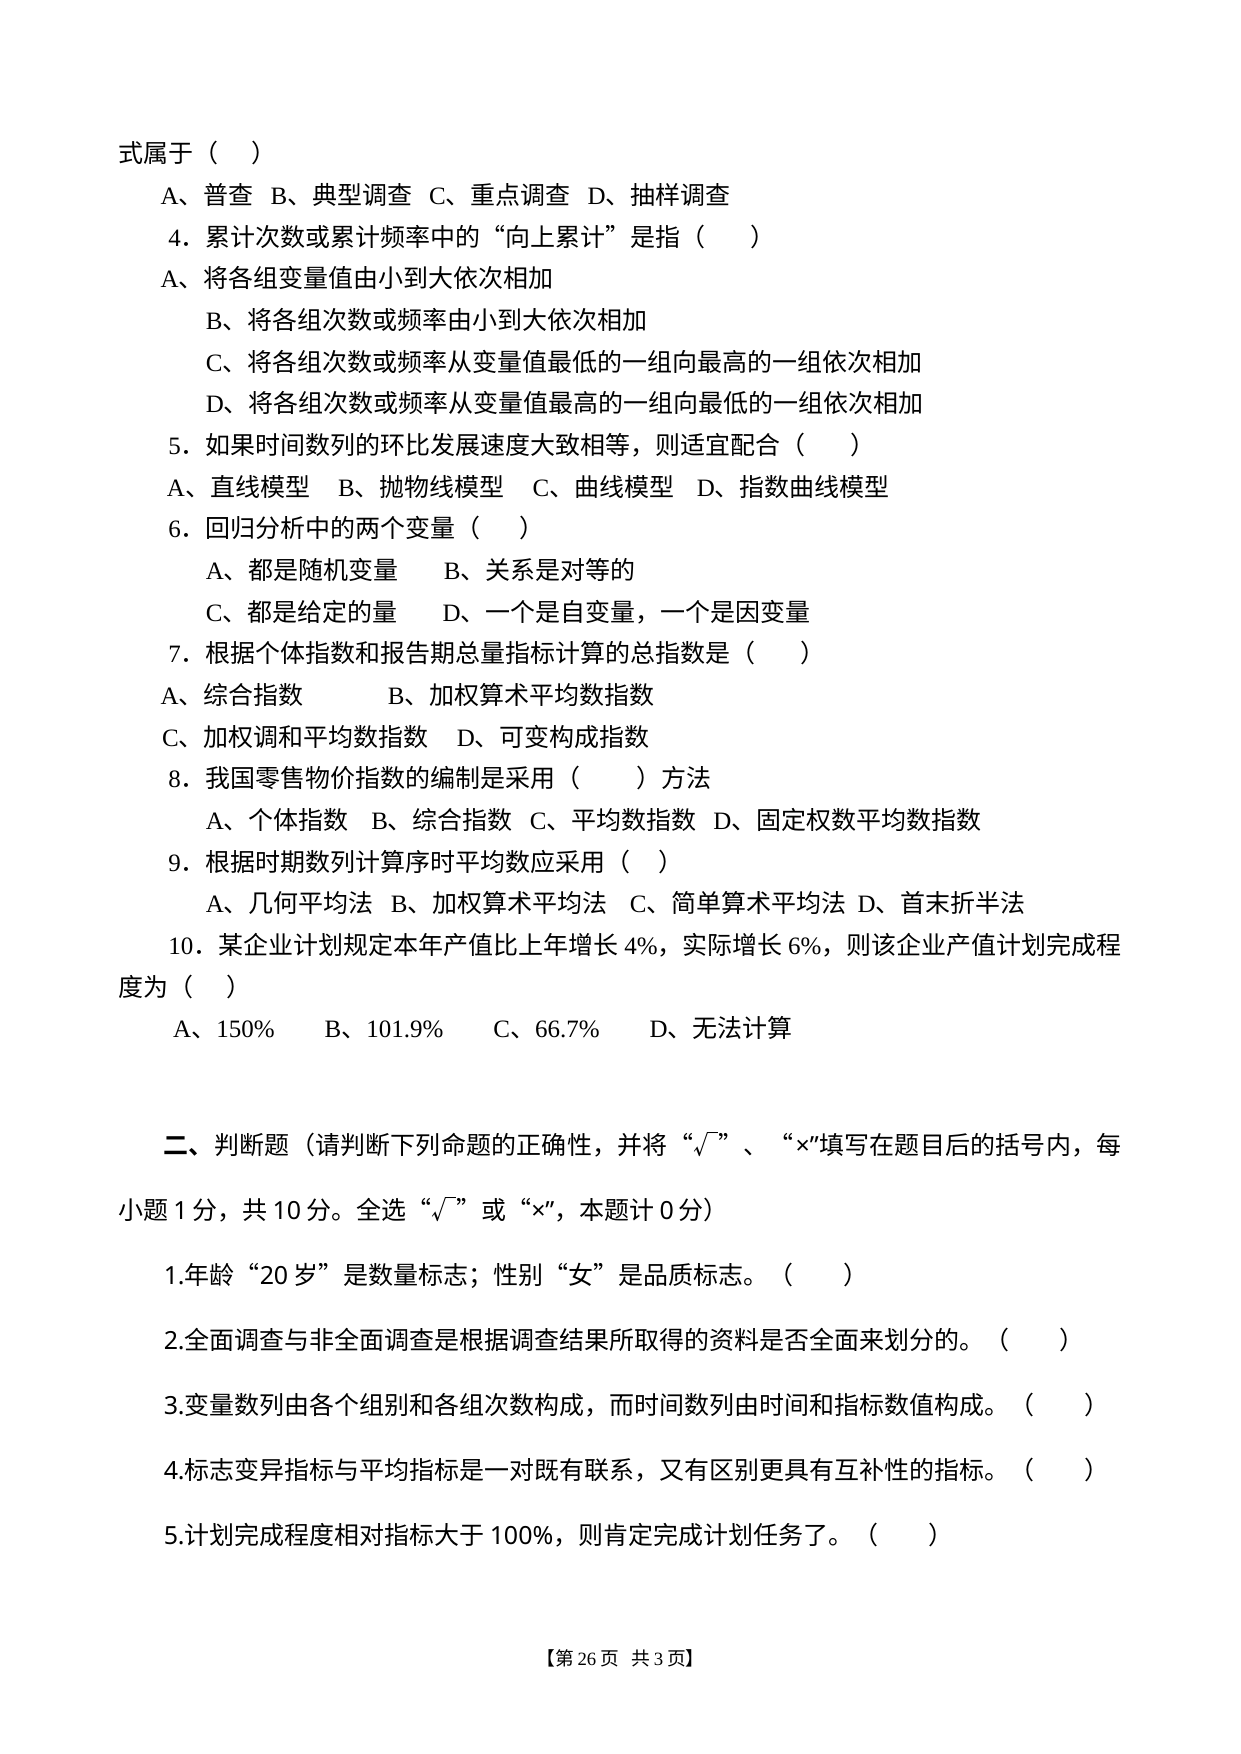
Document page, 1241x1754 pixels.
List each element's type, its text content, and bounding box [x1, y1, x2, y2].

text 8．我国零售物价指数的编制是采用（ ）方法 [118, 754, 1122, 796]
text 4．累计次数或累计频率中的“向上累计”是指（ ） [118, 213, 1122, 254]
text 二、判断题（请判断下列命题的正确性，并将“√”、“×”填写在题目后的括号内，每小题1分，共10分。全选“√”或“×”，本题计0分） [118, 1111, 1122, 1241]
text 7．根据个体指数和报告期总量指标计算的总指数是（ ） [118, 629, 1122, 671]
text 6．回归分析中的两个变量（ ） [118, 504, 1122, 546]
text 2.全面调查与非全面调查是根据调查结果所取得的资料是否全面来划分的。（ ） [118, 1306, 1122, 1371]
text 9．根据时期数列计算序时平均数应采用（ ） [118, 838, 1117, 879]
text A、几何平均法 B、加权算术平均法 C、简单算术平均法 D、首末折半法 [118, 879, 1119, 921]
text 4.标志变异指标与平均指标是一对既有联系，又有区别更具有互补性的指标。（ ） [118, 1436, 1122, 1501]
text 3.变量数列由各个组别和各组次数构成，而时间数列由时间和指标数值构成。（ ） [118, 1371, 1122, 1436]
text A、直线模型 B、抛物线模型 C、曲线模型 D、指数曲线模型 [118, 463, 1122, 504]
text 1.年龄“20岁”是数量标志；性别“女”是品质标志。（ ） [118, 1241, 1122, 1306]
text A、普查 B、典型调查 C、重点调查 D、抽样调查 [118, 171, 1122, 213]
text A、个体指数 B、综合指数 C、平均数指数 D、固定权数平均数指数 [118, 796, 1122, 838]
text C、都是给定的量 D、一个是自变量，一个是因变量 [118, 588, 1122, 629]
text A、150% B、101.9% C、66.7% D、无法计算 [118, 1004, 1122, 1046]
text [118, 129, 1122, 171]
text 5．如果时间数列的环比发展速度大致相等，则适宜配合（ ） [118, 421, 1122, 463]
text C、加权调和平均数指数 D、可变构成指数 [118, 713, 1122, 754]
text B、将各组次数或频率由小到大依次相加 [118, 296, 1122, 338]
text D、将各组次数或频率从变量值最高的一组向最低的一组依次相加 [118, 379, 1122, 421]
text A、综合指数 B、加权算术平均数指数 [118, 671, 1122, 713]
text 5.计划完成程度相对指标大于100%，则肯定完成计划任务了。（ ） [118, 1501, 1122, 1566]
text C、将各组次数或频率从变量值最低的一组向最高的一组依次相加 [118, 338, 1122, 379]
text 10．某企业计划规定本年产值比上年增长4%，实际增长6%，则该企业产值计划完成程度为（ ） [118, 921, 1122, 1004]
text A、都是随机变量 B、关系是对等的 [118, 546, 1122, 588]
text A、将各组变量值由小到大依次相加 [118, 254, 1122, 296]
